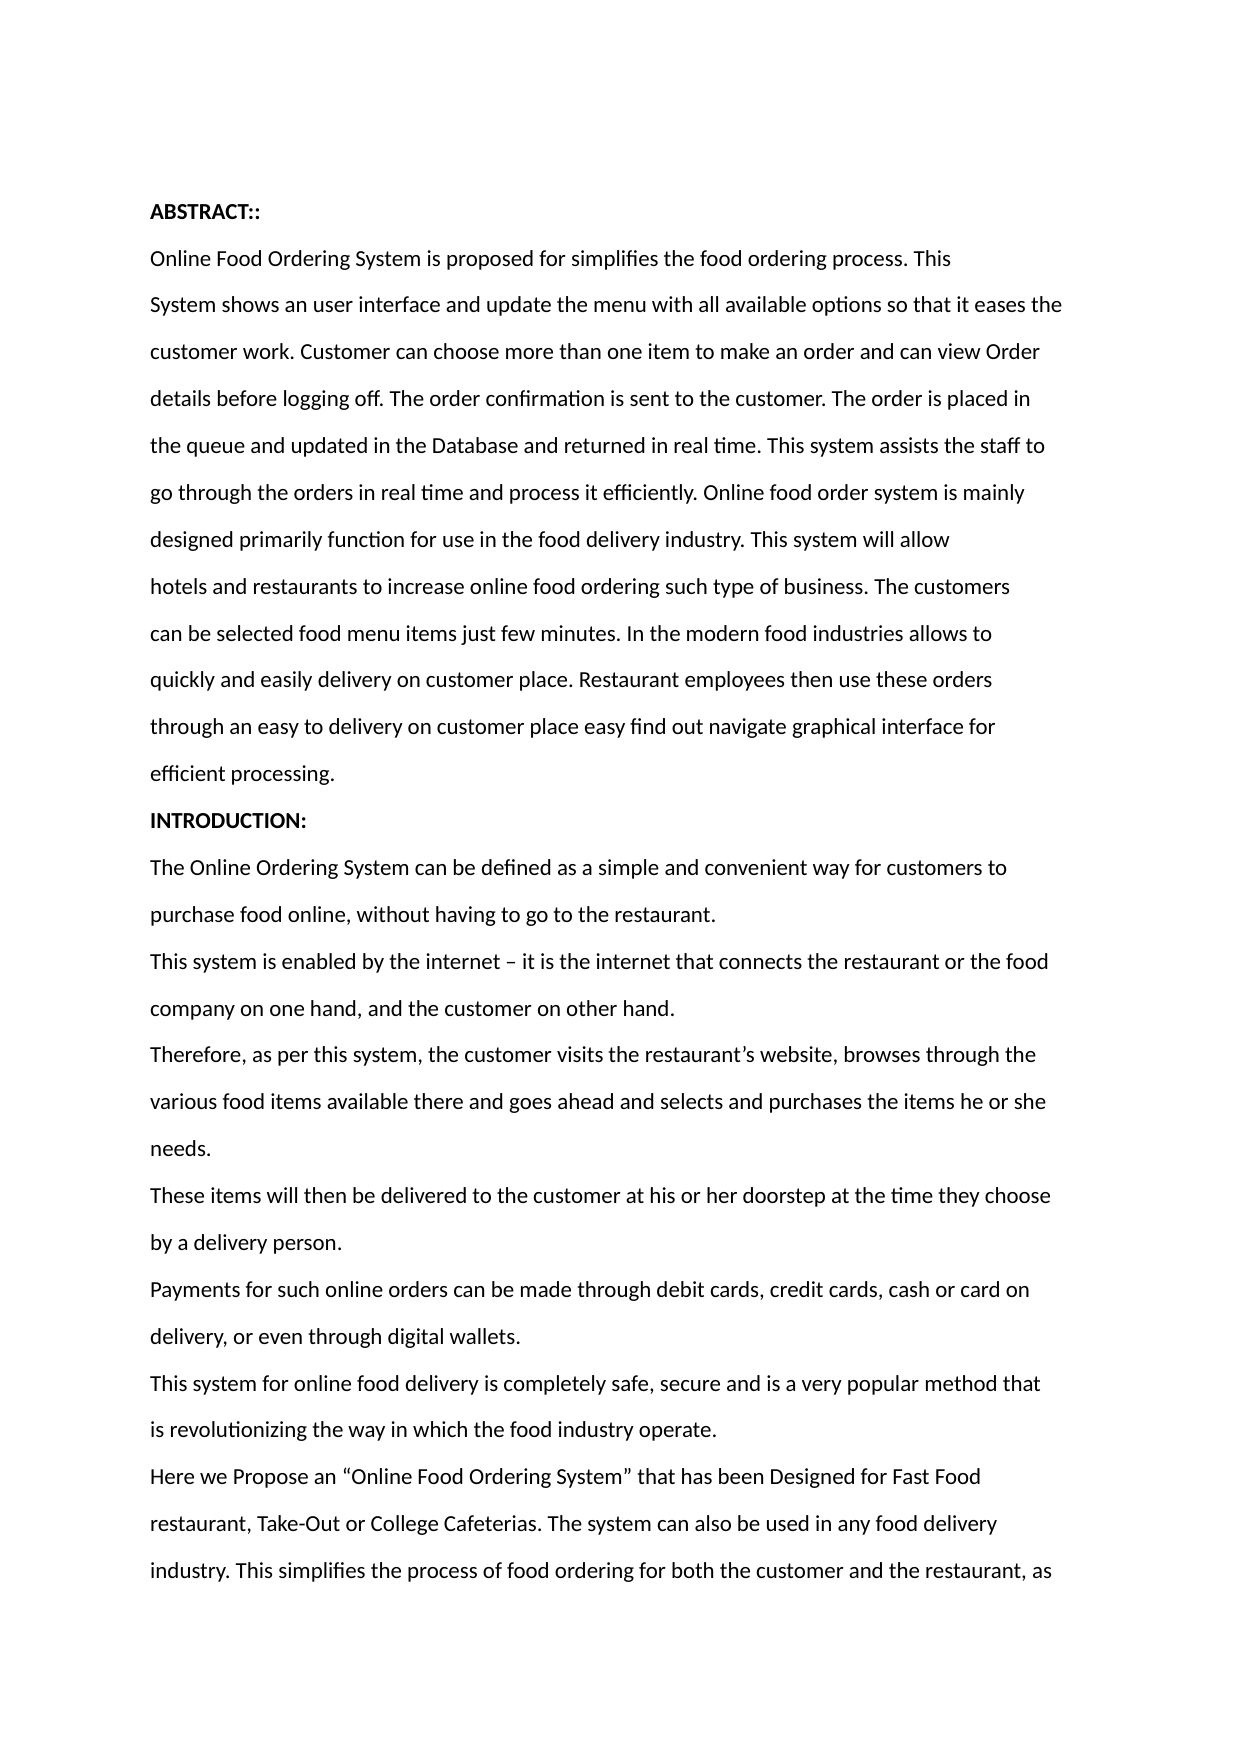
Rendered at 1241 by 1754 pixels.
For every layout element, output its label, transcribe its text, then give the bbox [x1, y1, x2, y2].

text Online Food Ordering System is proposed for simplifies the food ordering process. This [150, 244, 1090, 272]
text Payments for such online orders can be made through debit cards, credit cards, cash or card on [150, 1275, 1090, 1303]
text INTRODUCTION: [150, 806, 1090, 834]
text is revolutionizing the way in which the food industry operate. [150, 1416, 1090, 1444]
text This system is enabled by the internet – it is the internet that connects the restaurant or the food [150, 947, 1090, 975]
text delivery, or even through digital wallets. [150, 1322, 1090, 1350]
text These items will then be delivered to the customer at his or her doorstep at the time they choose [150, 1181, 1090, 1209]
text System shows an user interface and update the menu with all available options so that it eases the [150, 291, 1090, 319]
text efficient processing. [150, 759, 1090, 787]
text go through the orders in real time and process it efficiently. Online food order system is mainly [150, 478, 1090, 506]
text the queue and updated in the Database and returned in real time. This system assists the staff to [150, 431, 1090, 459]
text quickly and easily delivery on customer place. Restaurant employees then use these orders [150, 666, 1090, 694]
text can be selected food menu items just few minutes. In the modern food industries allows to [150, 619, 1090, 647]
text purchase food online, without having to go to the restaurant. [150, 900, 1090, 928]
text industry. This simplifies the process of food ordering for both the customer and the restaurant, as [150, 1556, 1090, 1584]
text Therefore, as per this system, the customer visits the restaurant’s website, browses through the [150, 1041, 1090, 1069]
text by a delivery person. [150, 1228, 1090, 1256]
text various food items available there and goes ahead and selects and purchases the items he or she [150, 1087, 1090, 1116]
text customer work. Customer can choose more than one item to make an order and can view Order [150, 337, 1090, 366]
text This system for online food delivery is completely safe, secure and is a very popular method that [150, 1369, 1090, 1397]
text through an easy to delivery on customer place easy find out navigate graphical interface for [150, 712, 1090, 741]
text details before logging off. The order confirmation is sent to the customer. The order is placed in [150, 384, 1090, 412]
text designed primarily function for use in the food delivery industry. This system will allow [150, 525, 1090, 553]
text hotels and restaurants to increase online food ordering such type of business. The customers [150, 572, 1090, 600]
text restaurant, Take-Out or College Cafeterias. The system can also be used in any food delivery [150, 1509, 1090, 1537]
text The Online Ordering System can be defined as a simple and convenient way for customers to [150, 853, 1090, 881]
text needs. [150, 1134, 1090, 1162]
text ABSTRACT:: [150, 197, 1090, 225]
text Here we Propose an “Online Food Ordering System” that has been Designed for Fast Food [150, 1462, 1090, 1491]
text company on one hand, and the customer on other hand. [150, 994, 1090, 1022]
